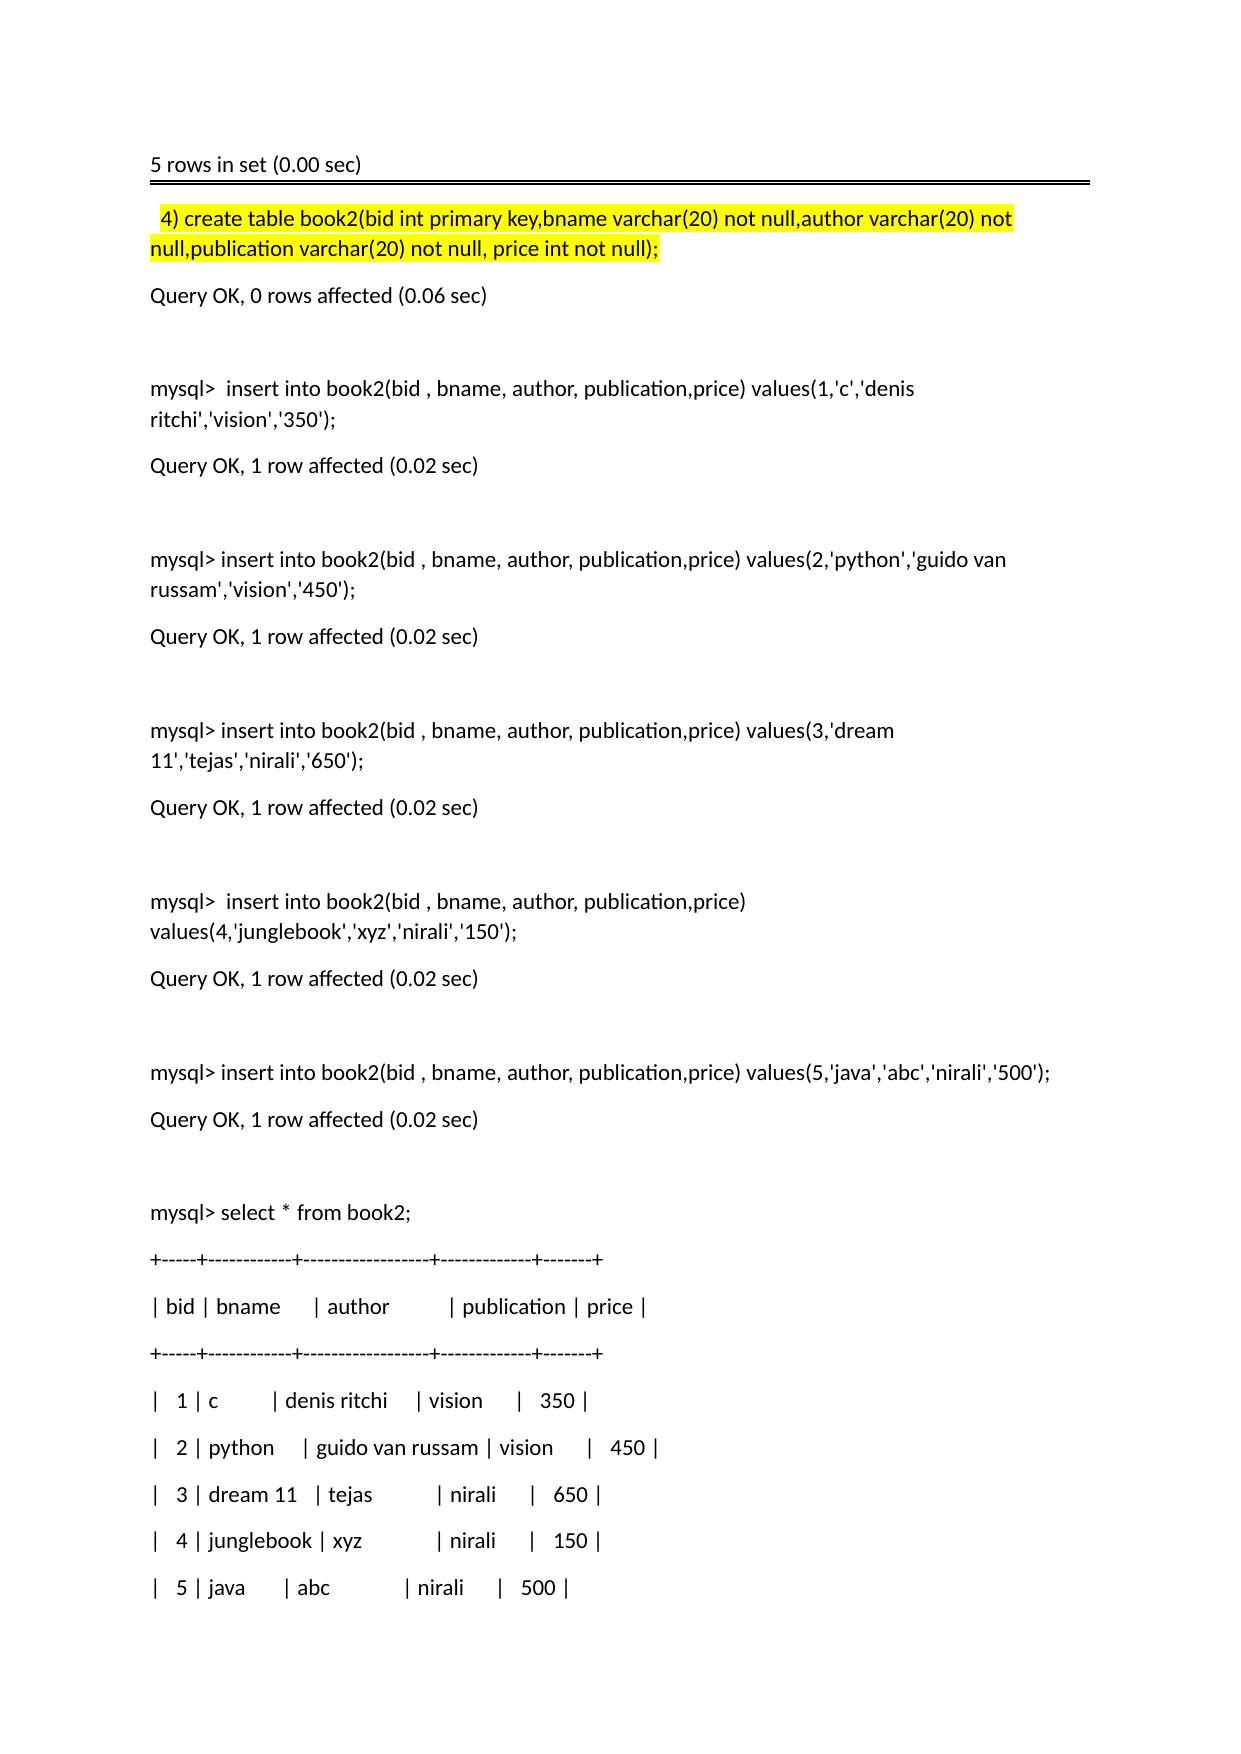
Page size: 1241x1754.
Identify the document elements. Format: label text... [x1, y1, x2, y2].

text Query OK, 1 row affected (0.02 sec) [150, 622, 1090, 650]
text mysql> insert into book2(bid , bname, author, publication,price) values(4,'junglebook','xyz','nirali','150'); [150, 887, 1090, 945]
text Query OK, 1 row affected (0.02 sec) [150, 452, 1090, 479]
text 4) create table book2(bid int primary key,bname varchar(20) not null,author varchar(20) not null,publication varchar(20) not null, price int not null); [150, 204, 1090, 262]
text | 3 | dream 11 | tejas | nirali | 650 | [150, 1480, 1090, 1508]
text | bid | bname | author | publication | price | [150, 1292, 1090, 1320]
text Query OK, 0 rows affected (0.06 sec) [150, 281, 1090, 309]
text mysql> insert into book2(bid , bname, author, publication,price) values(1,'c','denis ritchi','vision','350'); [150, 374, 1090, 433]
text +-----+------------+------------------+-------------+-------+ [150, 1339, 1090, 1367]
text +-----+------------+------------------+-------------+-------+ [150, 1245, 1090, 1273]
text | 4 | junglebook | xyz | nirali | 150 | [150, 1527, 1090, 1554]
text | 2 | python | guido van russam | vision | 450 | [150, 1433, 1090, 1461]
text mysql> insert into book2(bid , bname, author, publication,price) values(3,'dream 11','tejas','nirali','650'); [150, 716, 1090, 774]
text | 1 | c | denis ritchi | vision | 350 | [150, 1386, 1090, 1414]
text mysql> insert into book2(bid , bname, author, publication,price) values(2,'python','guido van russam','vision','450'); [150, 545, 1090, 603]
text 5 rows in set (0.00 sec) [150, 150, 1090, 180]
text mysql> insert into book2(bid , bname, author, publication,price) values(5,'java','abc','nirali','500'); [150, 1058, 1090, 1086]
text Query OK, 1 row affected (0.02 sec) [150, 964, 1090, 992]
text Query OK, 1 row affected (0.02 sec) [150, 793, 1090, 821]
text | 5 | java | abc | nirali | 500 | [150, 1573, 1090, 1601]
text Query OK, 1 row affected (0.02 sec) [150, 1105, 1090, 1133]
text mysql> select * from book2; [150, 1198, 1090, 1226]
